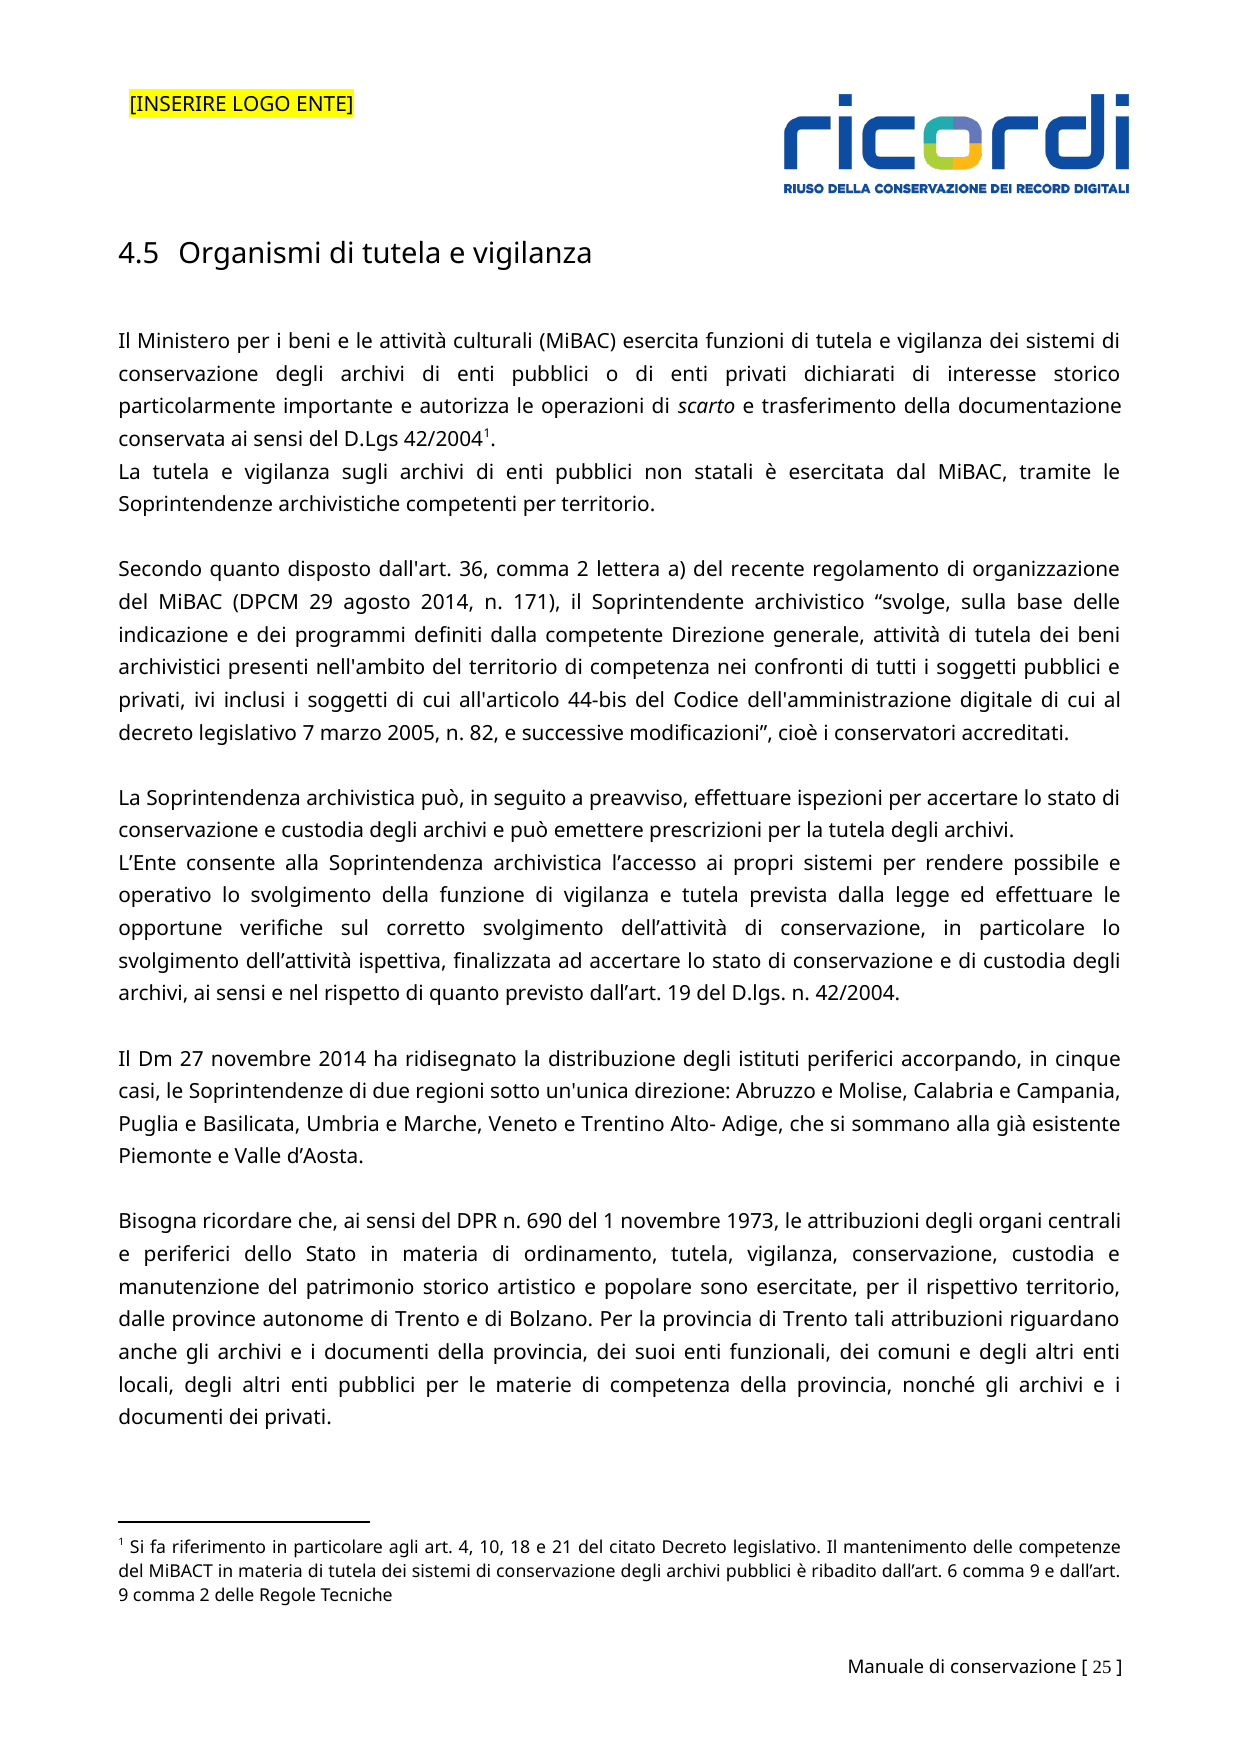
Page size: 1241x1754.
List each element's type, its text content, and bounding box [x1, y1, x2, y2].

text La Soprintendenza archivistica può, in seguito a preavviso, effettuare ispezioni per accertare lo stato di conservazione e custodia degli archivi e può emettere prescrizioni per la tutela degli archivi. [118, 783, 1122, 844]
text Il Dm 27 novembre 2014 ha ridisegnato la distribuzione degli istituti periferici accorpando, in cinque casi, le Soprintendenze di due regioni sotto un'unica direzione: Abruzzo e Molise, Calabria e Campania, Puglia e Basilicata, Umbria e Marche, Veneto e Trentino Alto- Adige, che si sommano alla già esistente Piemonte e Valle d’Aosta. [118, 1044, 1122, 1170]
text Bisogna ricordare che, ai sensi del DPR n. 690 del 1 novembre 1973, le attribuzioni degli organi centrali e periferici dello Stato in materia di ordinamento, tutela, vigilanza, conservazione, custodia e manutenzione del patrimonio storico artistico e popolare sono esercitate, per il rispettivo territorio, dalle province autonome di Trento e di Bolzano. Per la provincia di Trento tali attribuzioni riguardano anche gli archivi e i documenti della provincia, dei suoi enti funzionali, dei comuni e degli altri enti locali, degli altri enti pubblici per le materie di competenza della provincia, nonché gli archivi e i documenti dei privati. [118, 1207, 1122, 1431]
picture [778, 88, 1134, 199]
subtitle Organismi di tutela e vigilanza [118, 233, 1122, 272]
text L’Ente consente alla Soprintendenza archivistica l’accesso ai propri sistemi per rendere possibile e operativo lo svolgimento della funzione di vigilanza e tutela prevista dalla legge ed effettuare le opportune verifiche sul corretto svolgimento dell’attività di conservazione, in particolare lo svolgimento dell’attività ispettiva, finalizzata ad accertare lo stato di conservazione e di custodia degli archivi, ai sensi e nel rispetto di quanto previsto dall’art. 19 del D.lgs. n. 42/2004. [118, 848, 1122, 1007]
text Il Ministero per i beni e le attività culturali (MiBAC) esercita funzioni di tutela e vigilanza dei sistemi di conservazione degli archivi di enti pubblici o di enti privati dichiarati di interesse storico particolarmente importante e autorizza le operazioni di scarto e trasferimento della documentazione conservata ai sensi del D.Lgs 42/2004. [118, 326, 1122, 453]
text La tutela e vigilanza sugli archivi di enti pubblici non statali è esercitata dal MiBAC, tramite le Soprintendenze archivistiche competenti per territorio. [118, 457, 1122, 518]
text Secondo quanto disposto dall'art. 36, comma 2 lettera a) del recente regolamento di organizzazione del MiBAC (DPCM 29 agosto 2014, n. 171), il Soprintendente archivistico “svolge, sulla base delle indicazione e dei programmi definiti dalla competente Direzione generale, attività di tutela dei beni archivistici presenti nell'ambito del territorio di competenza nei confronti di tutti i soggetti pubblici e privati, ivi inclusi i soggetti di cui all'articolo 44-bis del Codice dell'amministrazione digitale di cui al decreto legislativo 7 marzo 2005, n. 82, e successive modificazioni”, cioè i conservatori accreditati. [118, 554, 1122, 746]
